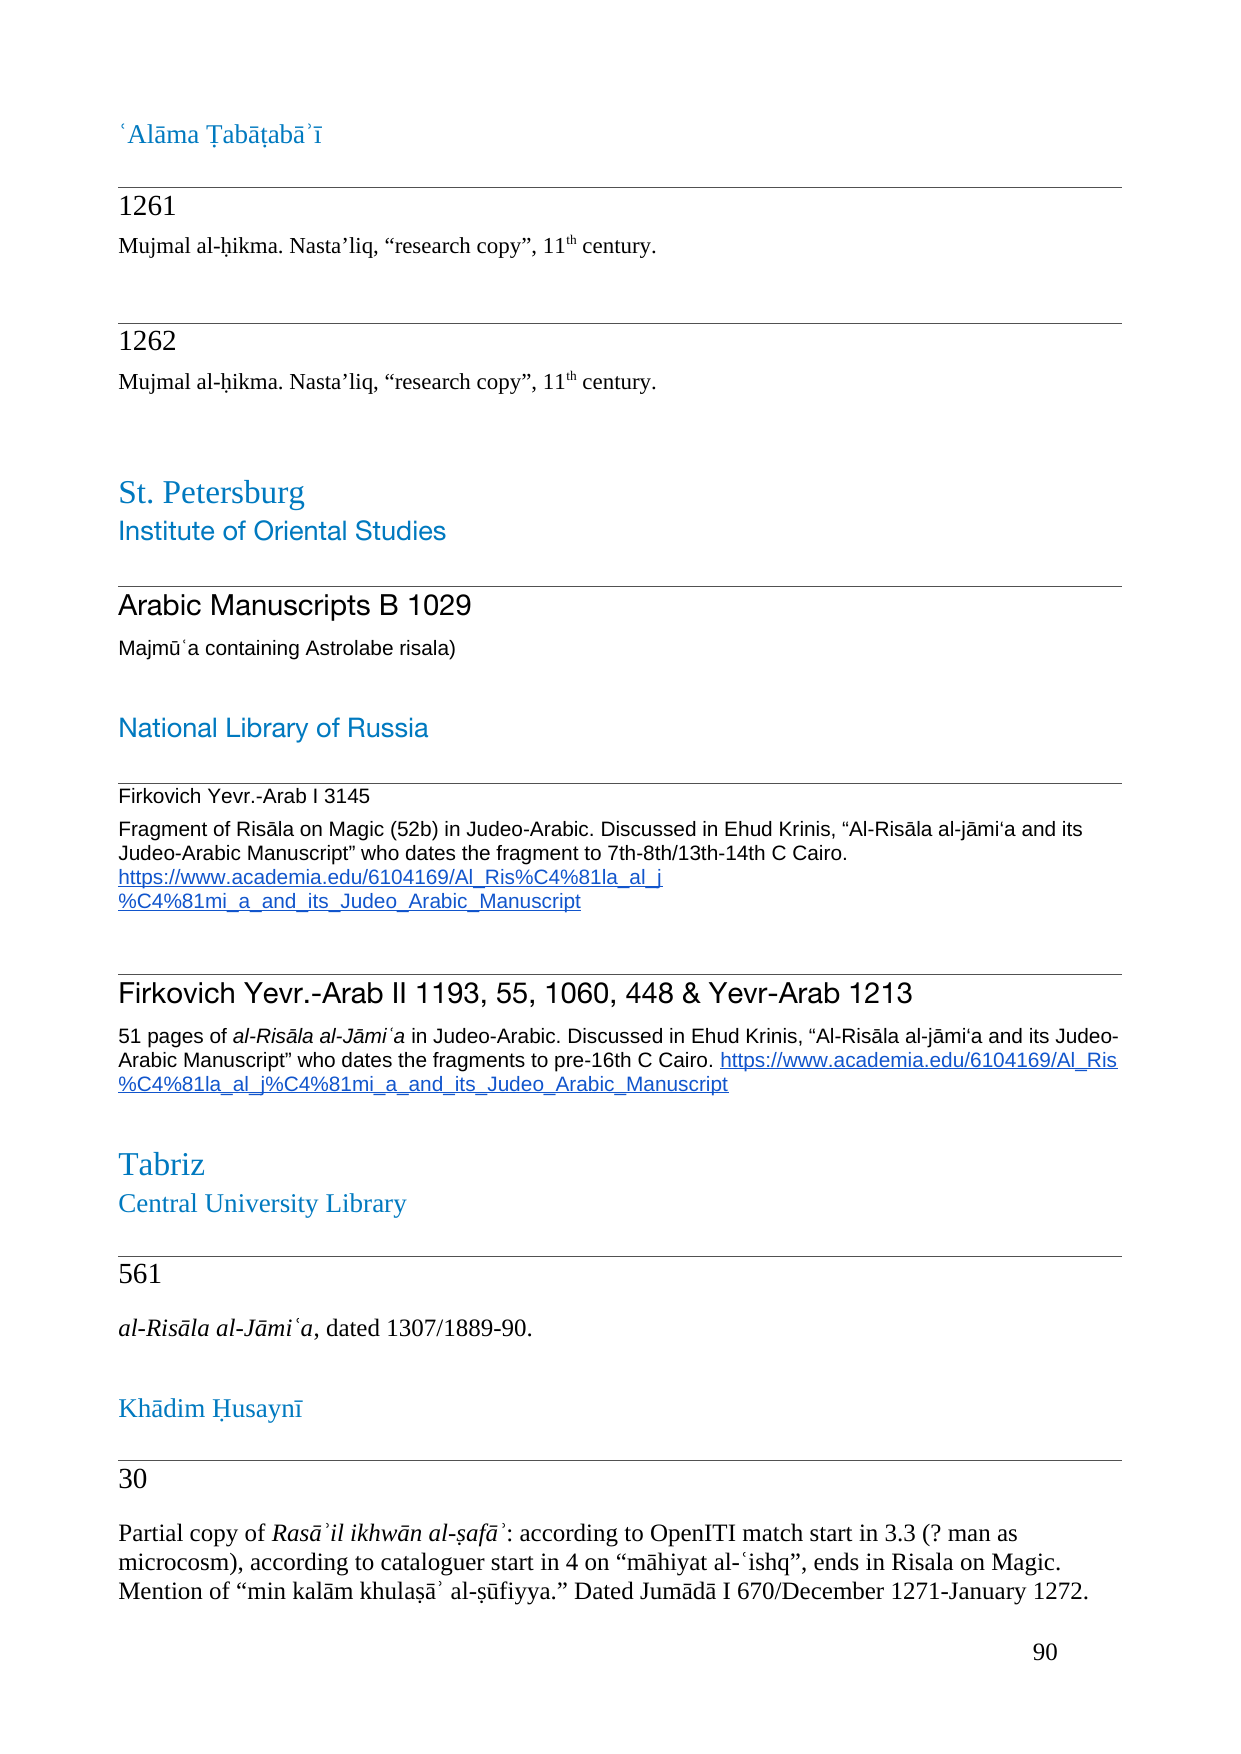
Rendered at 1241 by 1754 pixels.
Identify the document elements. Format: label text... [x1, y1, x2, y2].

text Partial copy of Rasāʾil ikhwān al-ṣafāʾ: according to OpenITI match start in 3.3 (? man as microcosm), according to cataloguer start in 4 on “māhiyat al-ʿishq”, ends in Risala on Magic. Mention of “min kalām khulaṣāʾ al-ṣūfiyya.” Dated Jumādā I 670/December 1271-January 1272. [118, 1518, 1122, 1604]
text Mujmal al-ḥikma. Nasta’liq, “research copy”, 11th century. [118, 368, 1122, 394]
subtitle 30 [118, 1461, 1122, 1495]
subtitle St. Petersburg [118, 472, 1122, 510]
text Mujmal al-ḥikma. Nasta’liq, “research copy”, 11th century. [118, 232, 1122, 258]
text Majmūʿa containing Astrolabe risala) [118, 635, 1122, 659]
subtitle Firkovich Yevr.-Arab I 3145 [118, 784, 1122, 808]
text 51 pages of al-Risāla al-Jāmiʿa in Judeo-Arabic. Discussed in Ehud Krinis, “Al-Risāla al-jāmi‘a and its Judeo-Arabic Manuscript” who dates the fragments to pre-16th C Cairo. https://www.academia.edu/6104169/Al_Ris%C4%81la_al_j%C4%81mi_a_and_its_Judeo_Arabic_Manuscript [118, 1023, 1122, 1095]
subtitle Khādim Ḥusaynī [118, 1392, 1122, 1423]
subtitle 1261 [118, 188, 1122, 221]
subtitle Tabriz [118, 1144, 1122, 1183]
subtitle Central University Library [118, 1187, 1122, 1218]
subtitle 561 [118, 1257, 1122, 1290]
subtitle Arabic Manuscripts B 1029 [118, 587, 1122, 624]
subtitle ʿAlāma Ṭabāṭabāʾī [118, 118, 1122, 149]
subtitle Firkovich Yevr.-Arab II 1193, 55, 1060, 448 & Yevr-Arab 1213 [118, 975, 1122, 1012]
text Fragment of Risāla on Magic (52b) in Judeo-Arabic. Discussed in Ehud Krinis, “Al-Risāla al-jāmi‘a and its Judeo-Arabic Manuscript” who dates the fragment to 7th-8th/13th-14th C Cairo. https://www.academia.edu/6104169/Al_Ris%C4%81la_al_j%C4%81mi_a_and_its_Judeo_Arabic_Manuscript [118, 817, 1122, 913]
subtitle National Library of Russia [118, 711, 1122, 746]
text al-Risāla al-Jāmiʿa, dated 1307/1889-90. [118, 1313, 1122, 1342]
subtitle Institute of Oriental Studies [118, 514, 1122, 548]
subtitle 1262 [118, 324, 1122, 357]
